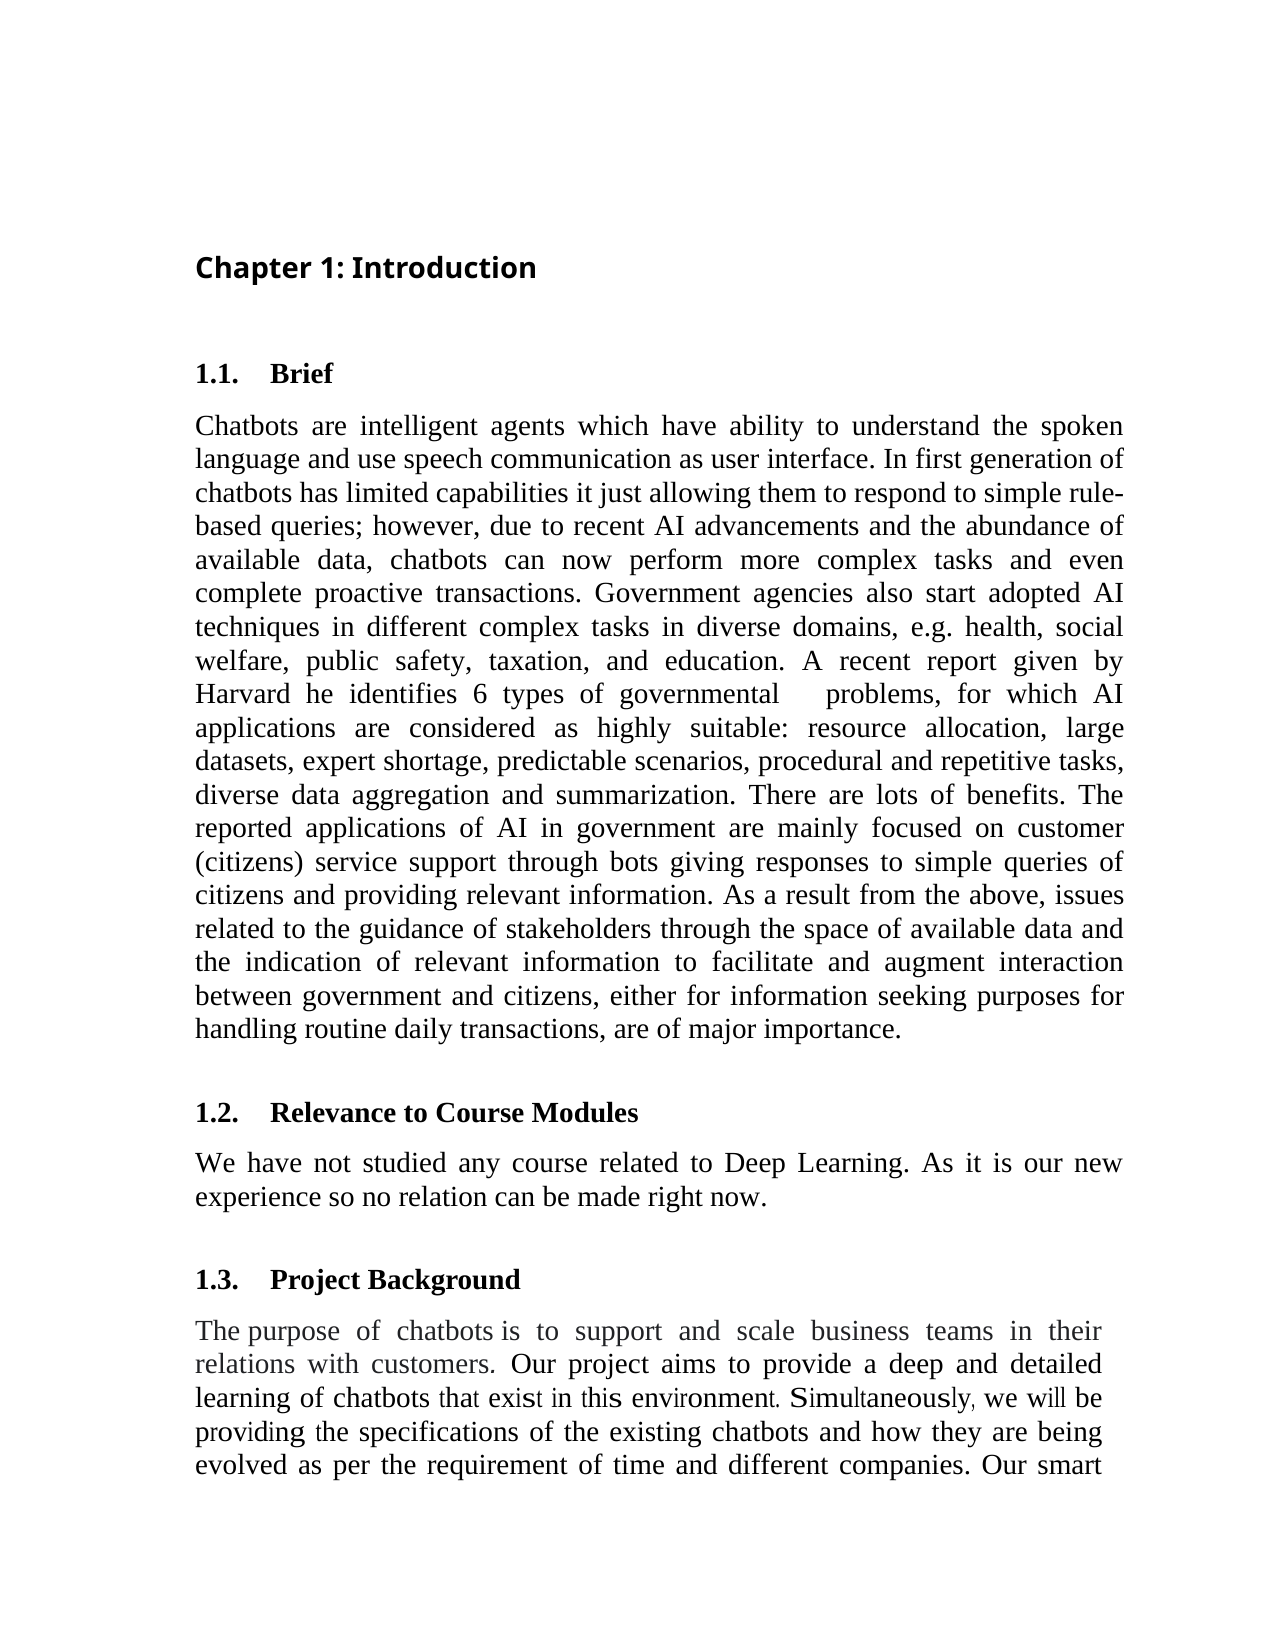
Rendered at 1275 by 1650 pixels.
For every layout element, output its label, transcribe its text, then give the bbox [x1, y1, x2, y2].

subtitle Chapter 1: Introduction [195, 247, 1125, 287]
subtitle Relevance to Course Modules [195, 1095, 1125, 1129]
subtitle Brief [195, 356, 1125, 390]
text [195, 1347, 1102, 1481]
text We have not studied any course related to Deep Learning. As it is our new experience so no relation can be made right now. [195, 1145, 1125, 1212]
subtitle Project Background [195, 1262, 1125, 1296]
text Chatbots are intelligent agents which have ability to understand the spoken language and use speech communication as user interface. In first generation of chatbots has limited capabilities it just allowing them to respond to simple rule-based queries; however, due to recent AI advancements and the abundance of available data, chatbots can now perform more complex tasks and even complete proactive transactions. Government agencies also start adopted AI techniques in different complex tasks in diverse domains, e.g. health, social welfare, public safety, taxation, and education. A recent report given by Harvard he identifies 6 types of governmental problems, for which AI applications are considered as highly suitable: resource allocation, large datasets, expert shortage, predictable scenarios, procedural and repetitive tasks, diverse data aggregation and summarization. There are lots of benefits. The reported applications of AI in government are mainly focused on customer (citizens) service support through bots giving responses to simple queries of citizens and providing relevant information. As a result from the above, issues related to the guidance of stakeholders through the space of available data and the indication of relevant information to facilitate and augment interaction between government and citizens, either for information seeking purposes for handling routine daily transactions, are of major importance. [195, 408, 1125, 1045]
